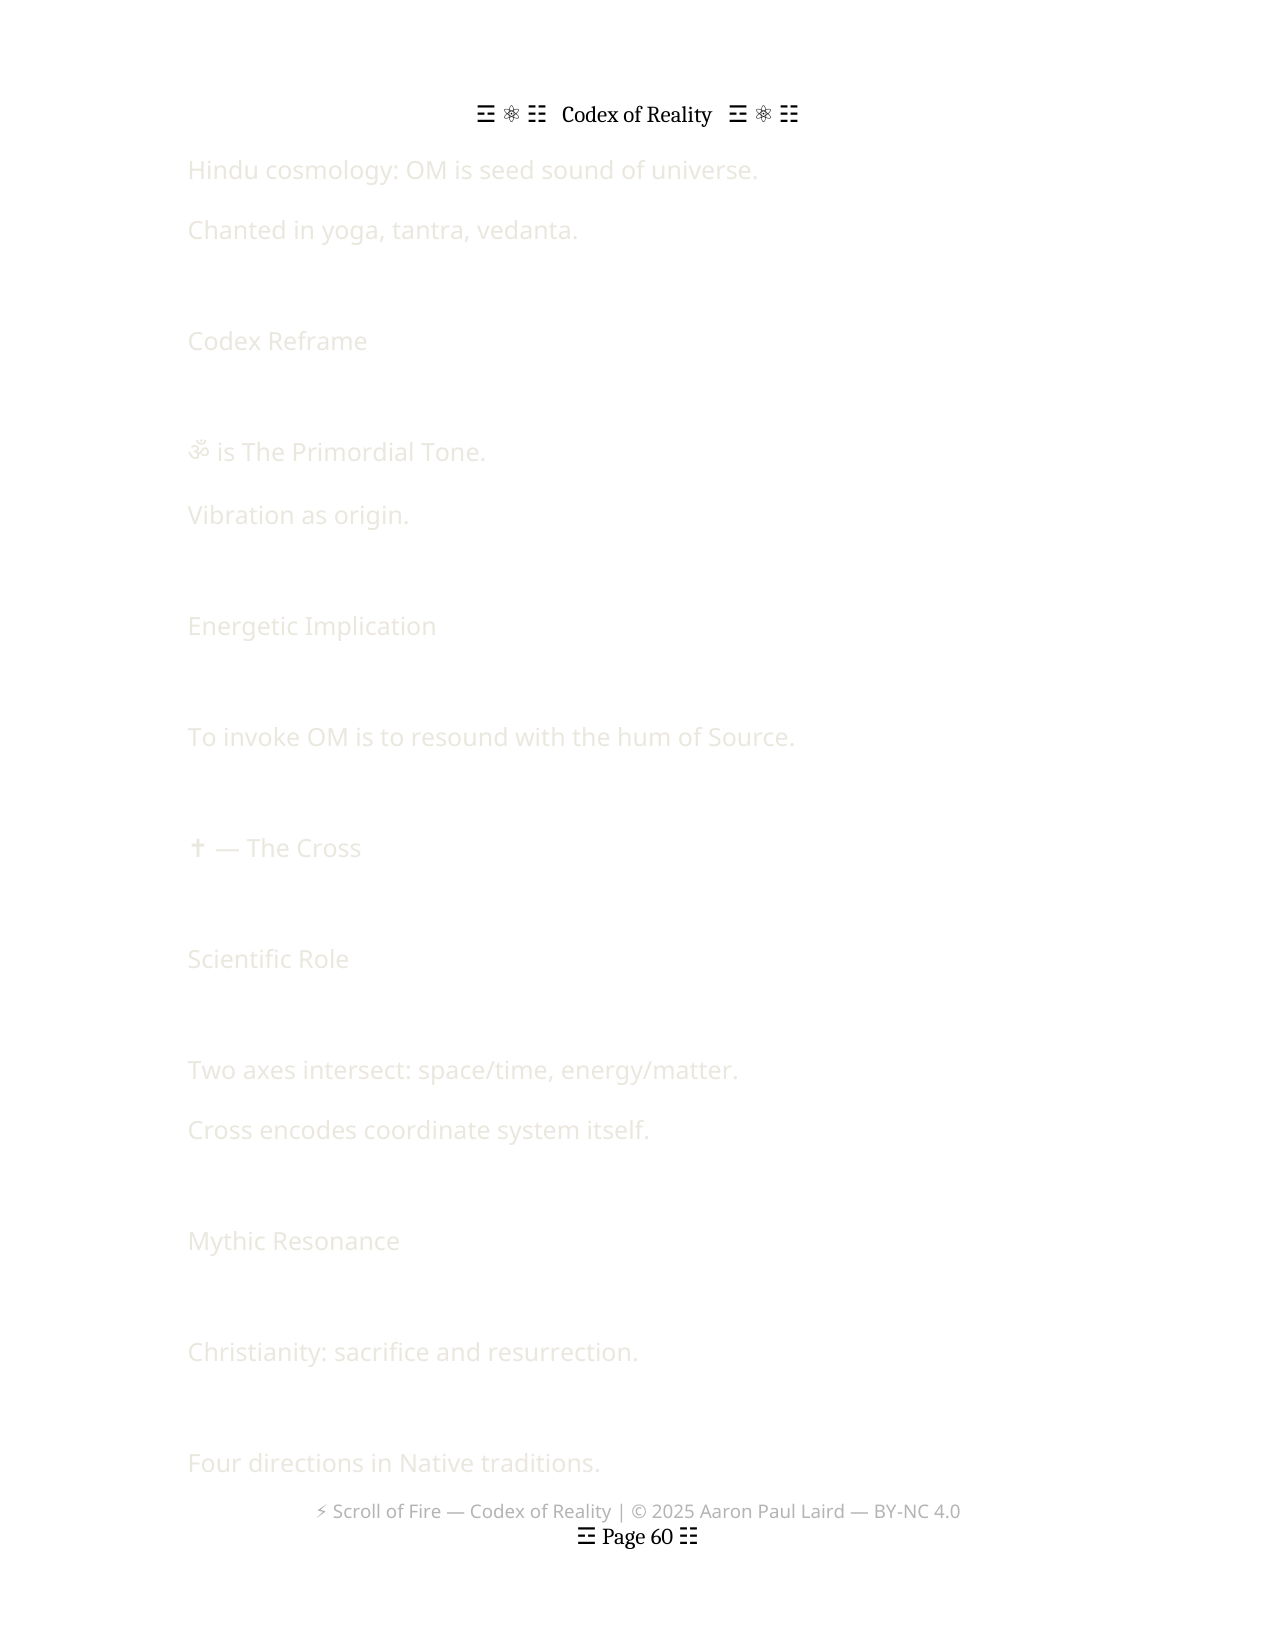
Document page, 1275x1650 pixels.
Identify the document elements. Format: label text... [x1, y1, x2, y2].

text Energetic Implication [187, 609, 1087, 643]
text Codex Reframe [187, 323, 1087, 357]
text Two axes intersect: space/time, energy/matter. [187, 1053, 1087, 1087]
text ॐ is The Primordial Tone. [187, 434, 1087, 471]
text ✝ — The Cross [187, 831, 1087, 865]
text Cross encodes coordinate system itself. [187, 1113, 1087, 1147]
text Chanted in yoga, tantra, vedanta. [187, 212, 1087, 246]
text Mythic Resonance [187, 1224, 1087, 1258]
text Hindu cosmology: OM is seed sound of universe. [187, 152, 1087, 186]
text Vibration as origin. [187, 498, 1087, 532]
text Four directions in Native traditions. [187, 1446, 1087, 1480]
text To invoke OM is to resound with the hum of Source. [187, 720, 1087, 754]
text Christianity: sacrifice and resurrection. [187, 1335, 1087, 1369]
text Scientific Role [187, 942, 1087, 976]
